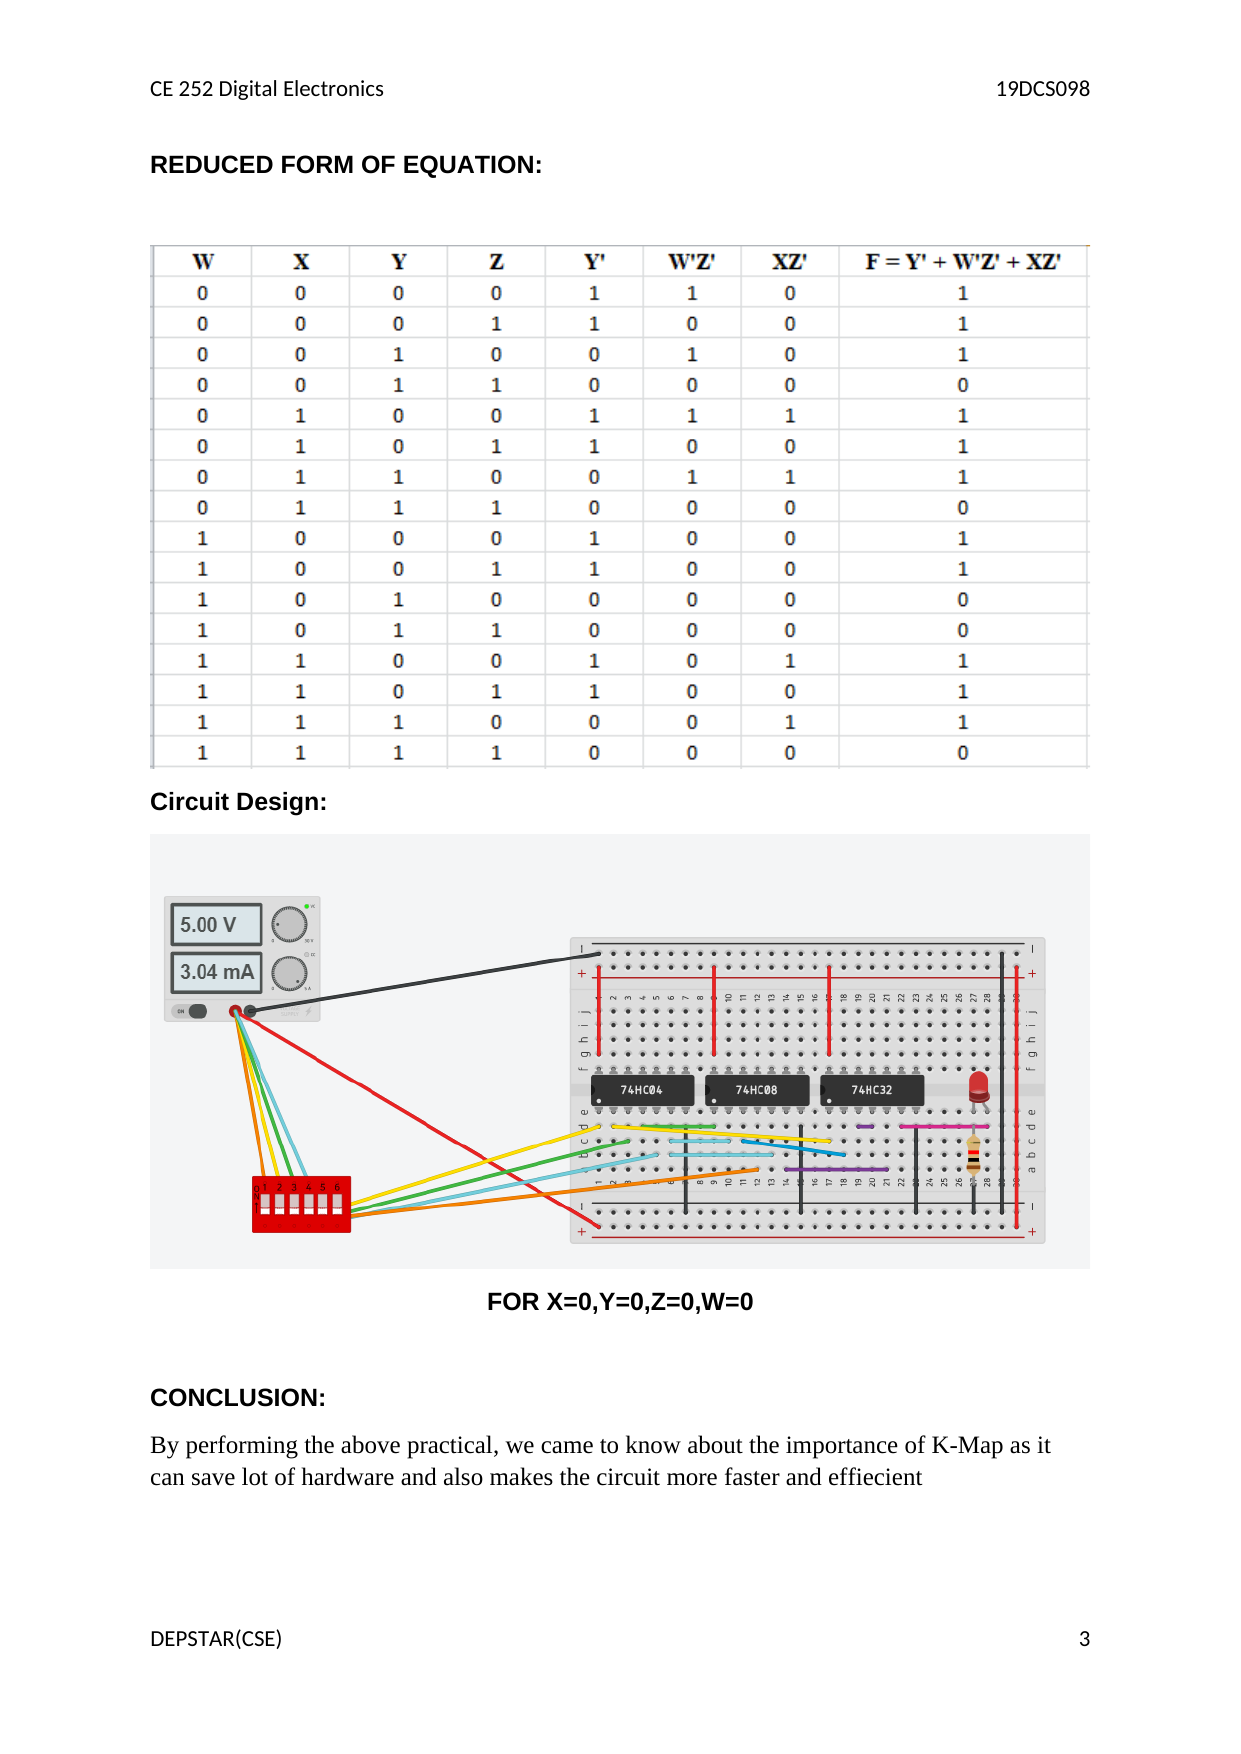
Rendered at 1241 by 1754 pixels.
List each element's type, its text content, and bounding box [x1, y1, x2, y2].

text By performing the above practical, we came to know about the importance of K-Map as it can save lot of hardware and also makes the circuit more faster and effiecient [150, 1431, 1090, 1490]
text CONCLUSION: [150, 1383, 1090, 1412]
picture [150, 834, 1091, 1269]
picture [150, 245, 1091, 769]
text REDUCED FORM OF EQUATION: [150, 150, 1090, 179]
text Circuit Design: [150, 787, 1090, 816]
text FOR X=0,Y=0,Z=0,W=0 [150, 1287, 1090, 1316]
